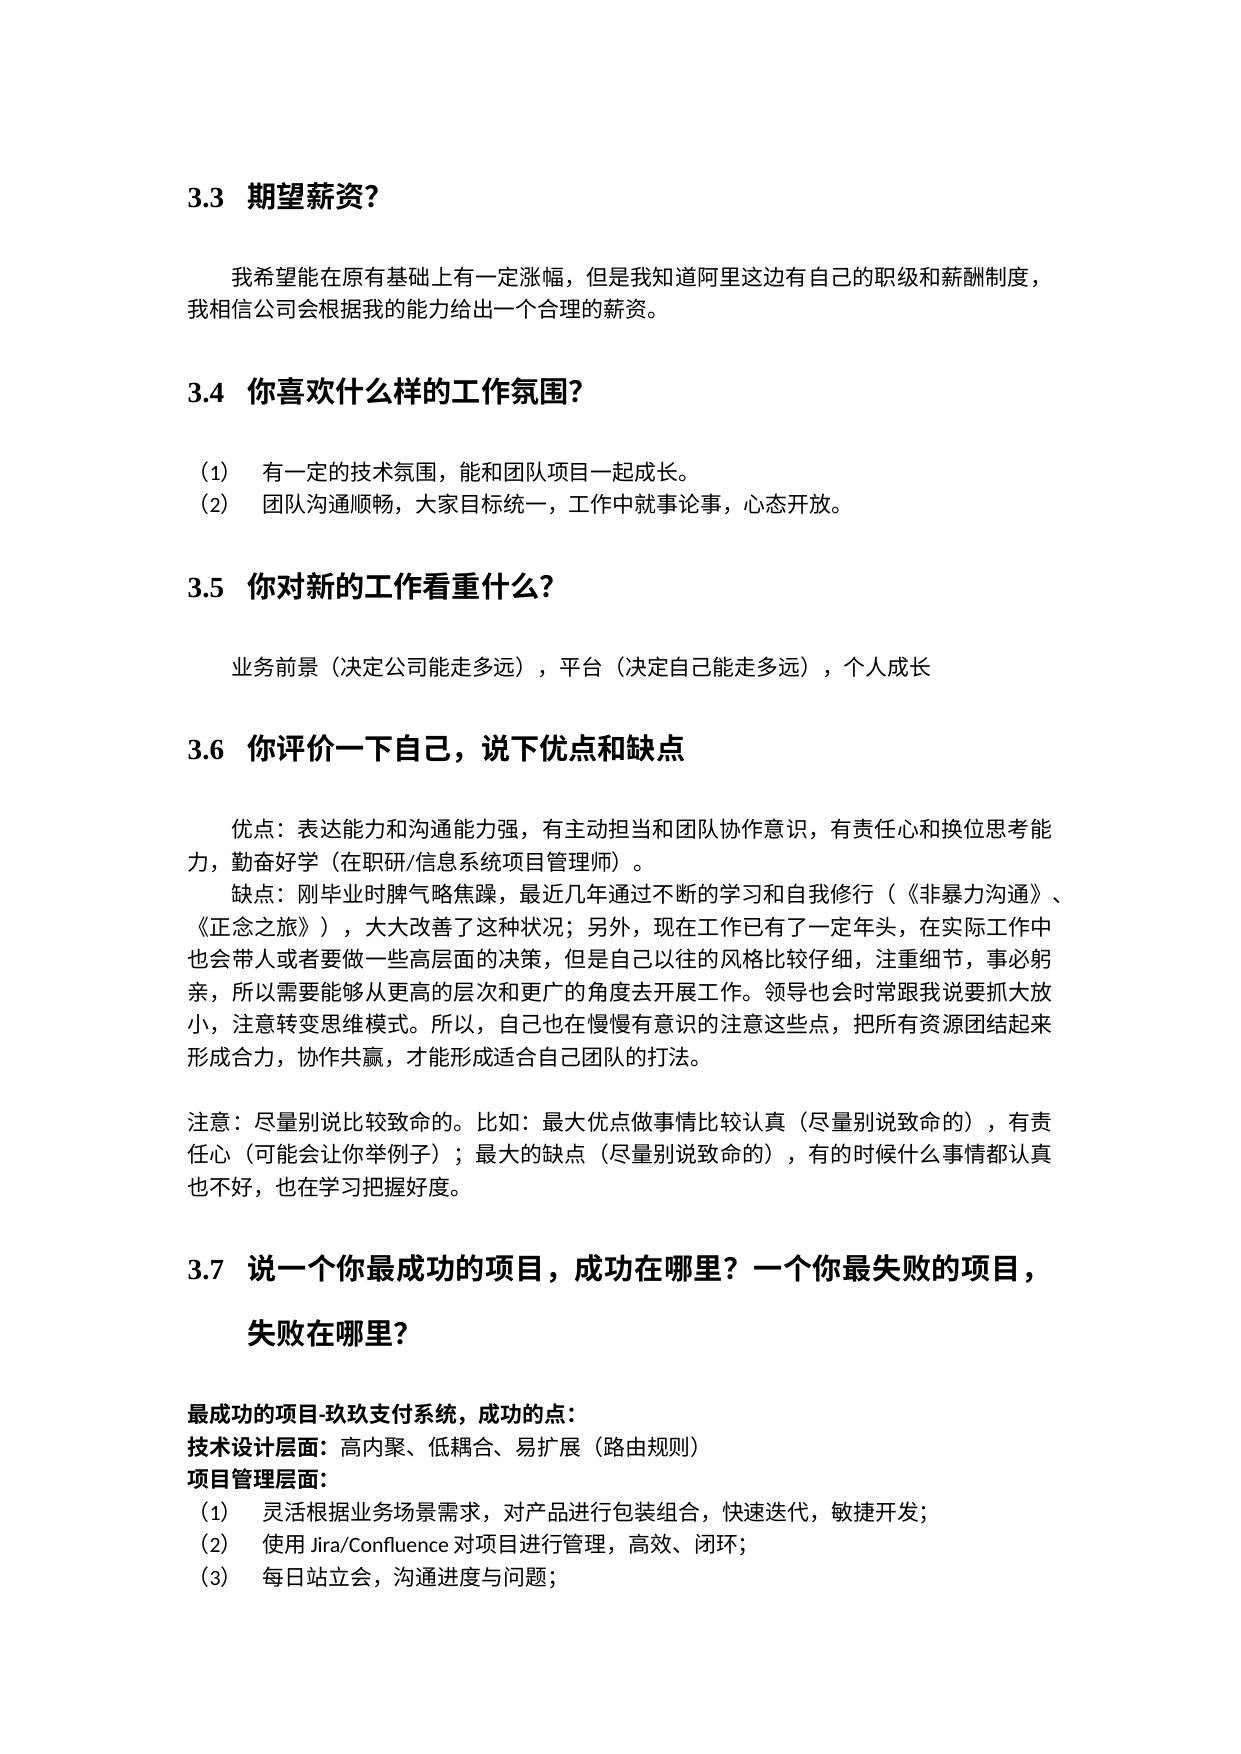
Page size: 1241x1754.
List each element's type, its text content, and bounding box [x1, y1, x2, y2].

list 使用Jira/Confluence对项目进行管理，高效、闭环； [187, 1527, 1053, 1559]
text 缺点：刚毕业时脾气略焦躁，最近几年通过不断的学习和自我修行（《非暴力沟通》、《正念之旅》），大大改善了这种状况；另外，现在工作已有了一定年头，在实际工作中也会带人或者要做一些高层面的决策，但是自己以往的风格比较仔细，注重细节，事必躬亲，所以需要能够从更高的层次和更广的角度去开展工作。领导也会时常跟我说要抓大放小，注意转变思维模式。所以，自己也在慢慢有意识的注意这些点，把所有资源团结起来形成合力，协作共赢，才能形成适合自己团队的打法。 [187, 877, 1053, 1072]
text 注意：尽量别说比较致命的。比如：最大优点做事情比较认真（尽量别说致命的），有责任心（可能会让你举例子）；最大的缺点（尽量别说致命的），有的时候什么事情都认真也不好，也在学习把握好度。 [187, 1104, 1053, 1202]
list 团队沟通顺畅，大家目标统一，工作中就事论事，心态开放。 [187, 487, 1053, 519]
subtitle 你评价一下自己，说下优点和缺点 [187, 714, 1053, 779]
list 每日站立会，沟通进度与问题； [187, 1559, 1053, 1592]
text 业务前景（决定公司能走多远），平台（决定自己能走多远），个人成长 [187, 649, 1053, 682]
text 优点：表达能力和沟通能力强，有主动担当和团队协作意识，有责任心和换位思考能力，勤奋好学（在职研/信息系统项目管理师）。 [187, 812, 1053, 877]
subtitle 说一个你最成功的项目，成功在哪里？一个你最失败的项目，失败在哪里？ [187, 1234, 1053, 1364]
subtitle 你喜欢什么样的工作氛围？ [187, 357, 1053, 422]
text 技术设计层面：高内聚、低耦合、易扩展（路由规则） [187, 1429, 1053, 1462]
text 最成功的项目-玖玖支付系统，成功的点： [187, 1397, 1053, 1429]
list 有一定的技术氛围，能和团队项目一起成长。 [187, 454, 1053, 487]
subtitle 你对新的工作看重什么？ [187, 552, 1053, 617]
text 项目管理层面： [187, 1462, 1053, 1494]
subtitle 期望薪资？ [187, 162, 1053, 227]
text 我希望能在原有基础上有一定涨幅，但是我知道阿里这边有自己的职级和薪酬制度，我相信公司会根据我的能力给出一个合理的薪资。 [187, 259, 1053, 324]
list 灵活根据业务场景需求，对产品进行包装组合，快速迭代，敏捷开发； [187, 1494, 1053, 1527]
